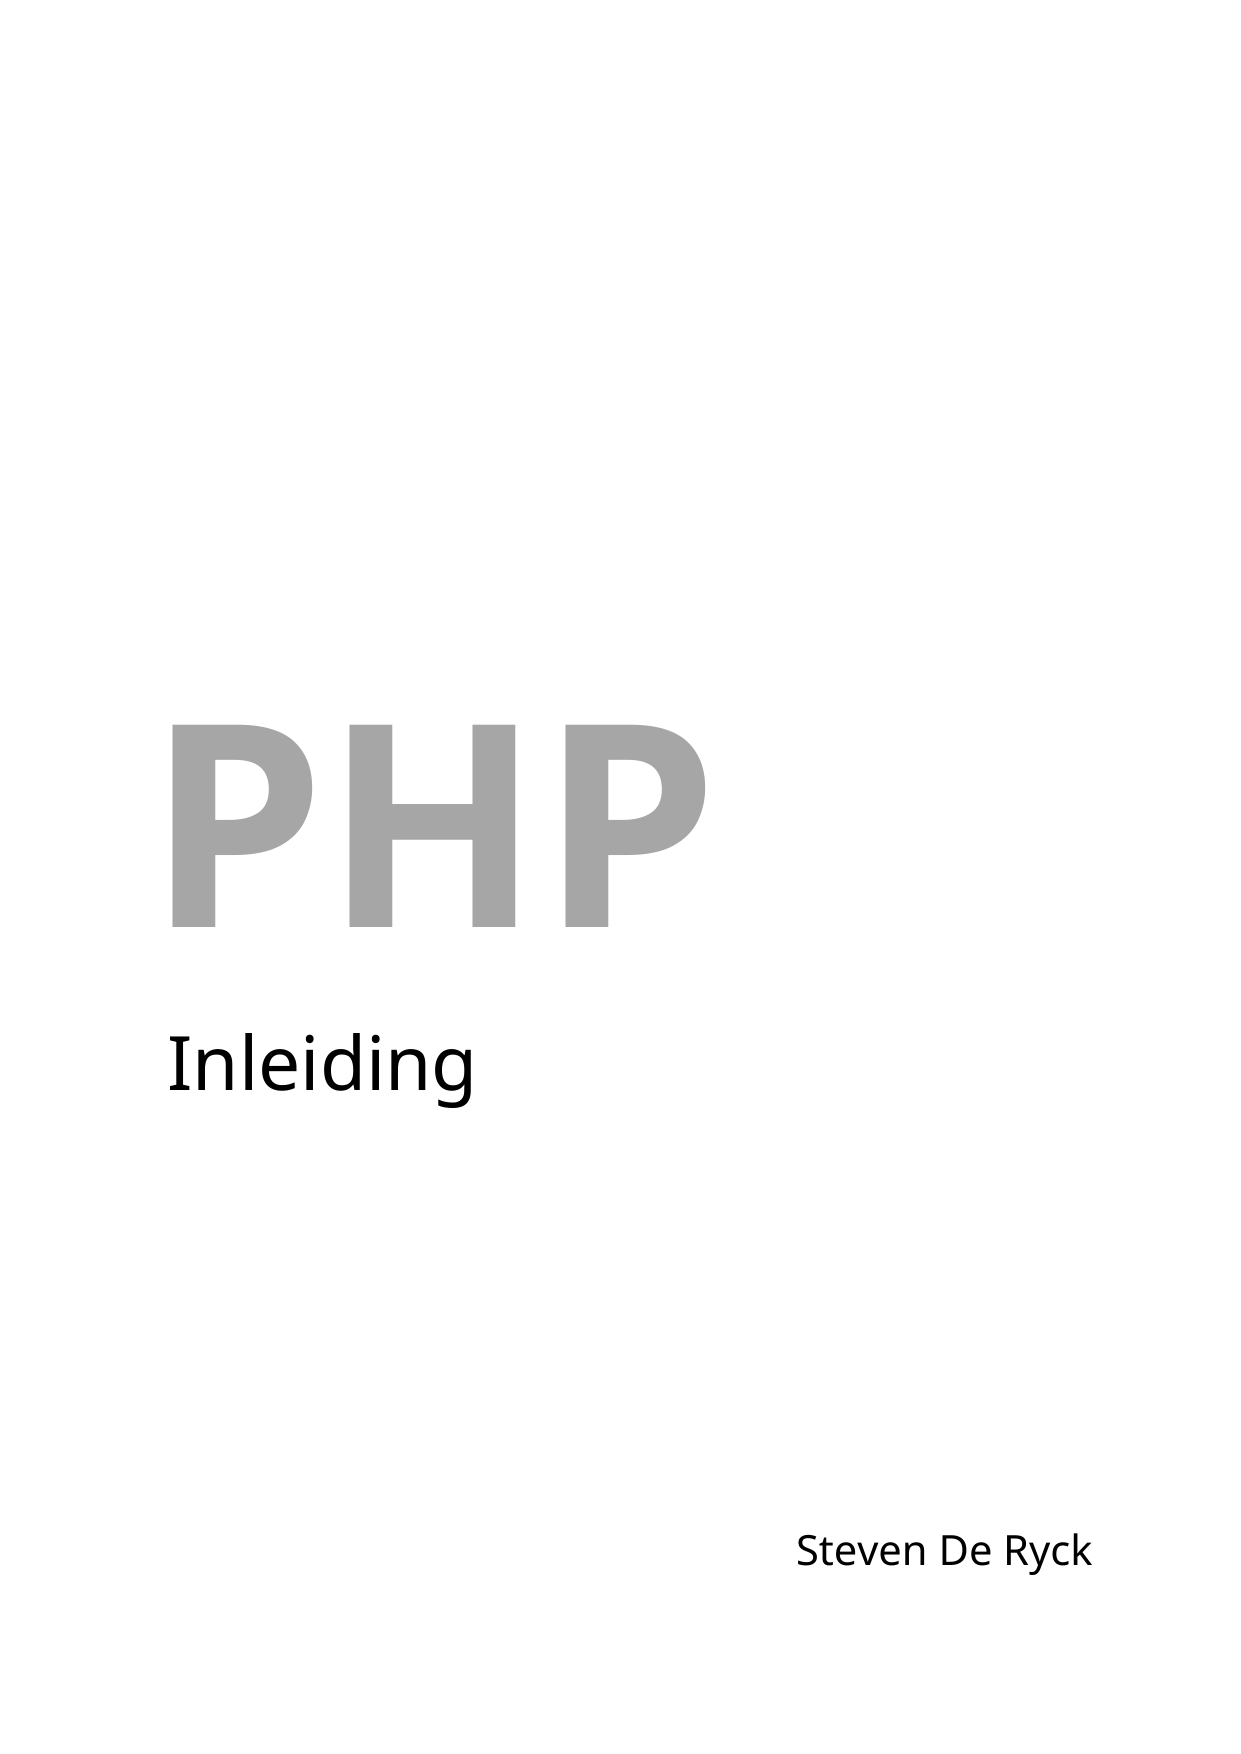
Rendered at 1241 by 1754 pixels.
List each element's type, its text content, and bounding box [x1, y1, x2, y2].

title PHP [148, 624, 1093, 1010]
text Inleiding [148, 1010, 1093, 1113]
text Steven De Ryck [148, 1521, 1093, 1578]
